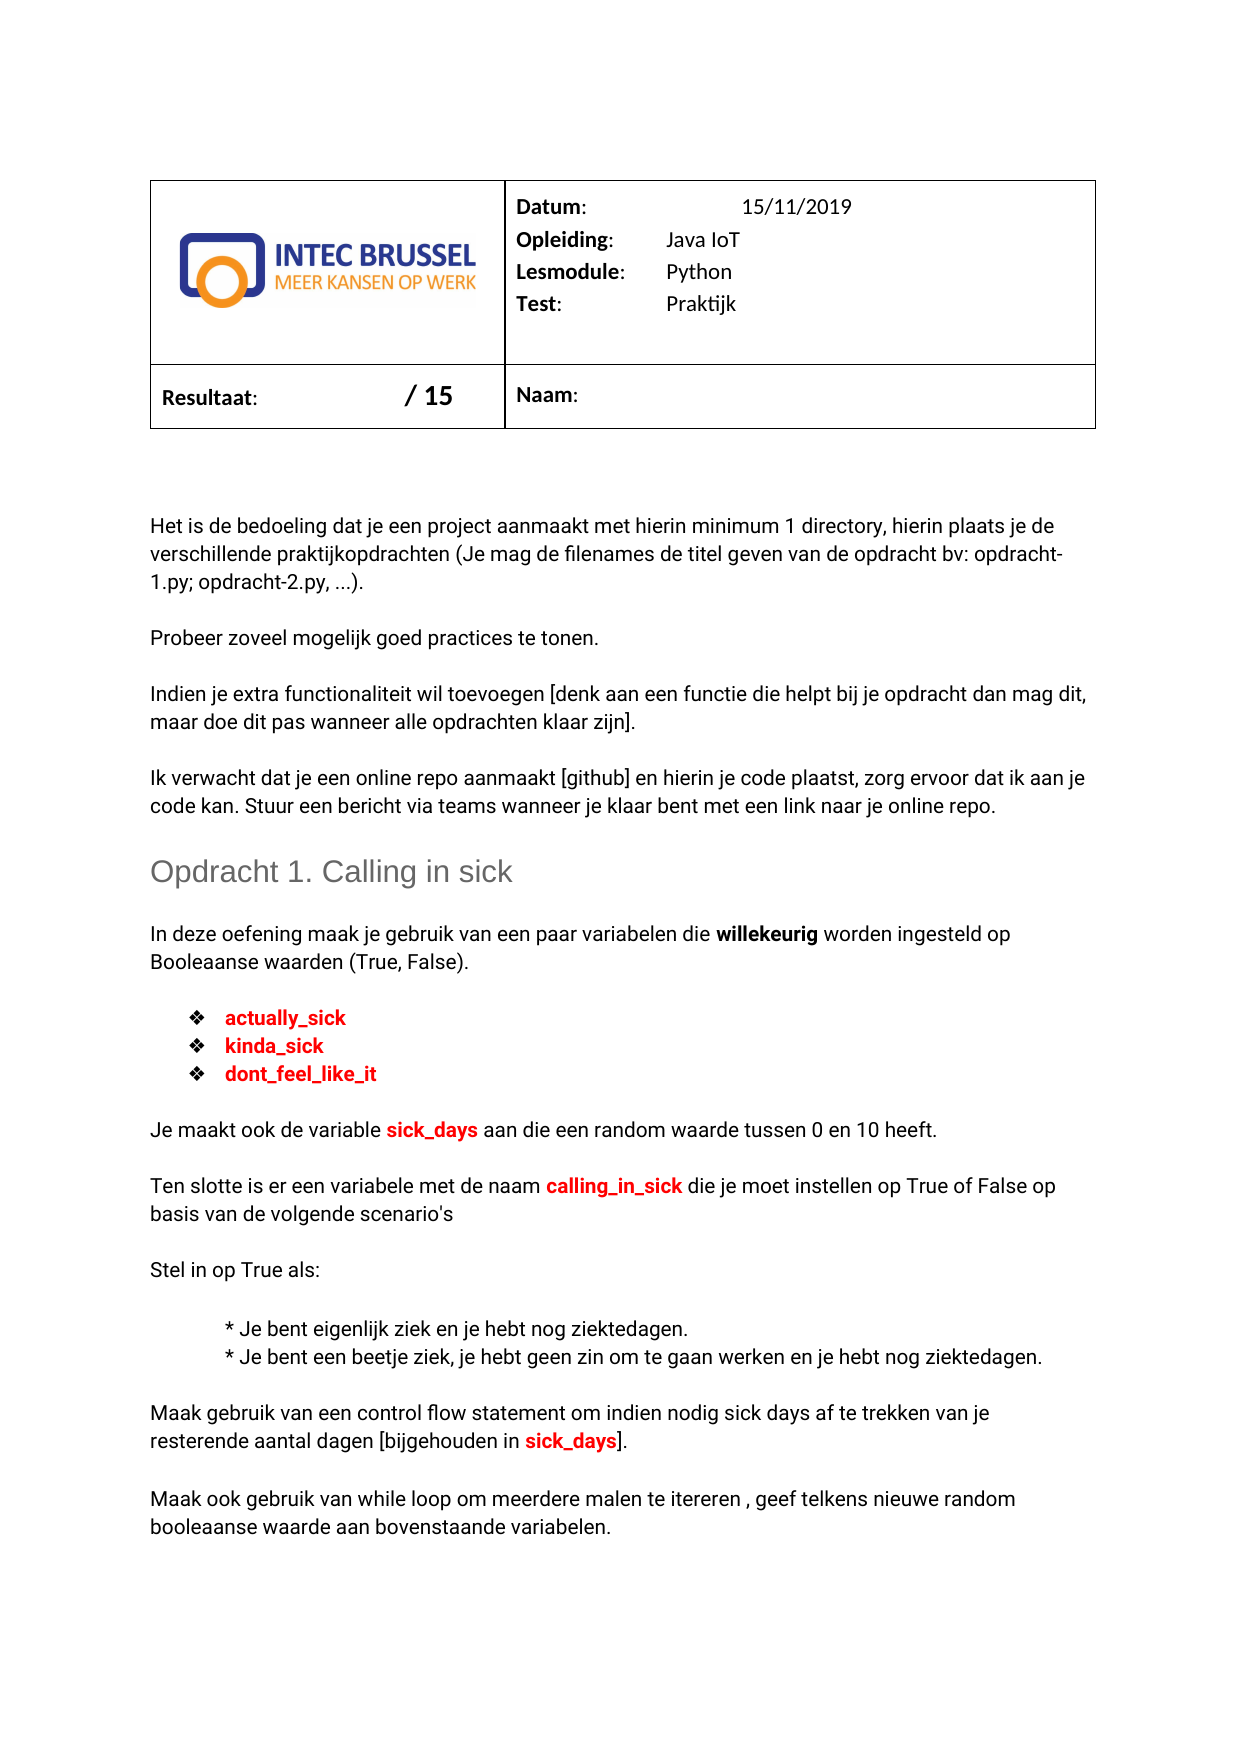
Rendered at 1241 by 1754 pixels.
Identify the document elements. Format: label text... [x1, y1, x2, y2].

text Je maakt ook de variable sick_days aan die een random waarde tussen 0 en 10 heeft. [150, 1118, 1090, 1142]
text Maak ook gebruik van while loop om meerdere malen te itereren , geef telkens nieuwe random booleaanse waarde aan bovenstaande variabelen. [150, 1487, 1090, 1539]
picture [179, 233, 476, 308]
text Stel in op True als: [150, 1258, 1090, 1313]
table_header [151, 181, 504, 364]
subtitle Opdracht 1. Calling in sick [150, 853, 1090, 889]
text In deze oefening maak je gebruik van een paar variabelen die willekeurig worden ingesteld op Booleaanse waarden (True, False). [150, 922, 1090, 974]
table_cell Resultaat: / 15 [151, 365, 504, 427]
text Ik verwacht dat je een online repo aanmaakt [github] en hierin je code plaatst, zorg ervoor dat ik aan je code kan. Stuur een bericht via teams wanneer je klaar bent met een link naar je online repo. [150, 766, 1090, 818]
text Het is de bedoeling dat je een project aanmaakt met hierin minimum 1 directory, hierin plaats je de verschillende praktijkopdrachten (Je mag de filenames de titel geven van de opdracht bv: opdracht-1.py; opdracht-2.py, ...). [150, 514, 1090, 594]
text * Je bent een beetje ziek, je hebt geen zin om te gaan werken en je hebt nog ziektedagen. [225, 1345, 1090, 1369]
text Indien je extra functionaliteit wil toevoegen [denk aan een functie die helpt bij je opdracht dan mag dit, maar doe dit pas wanneer alle opdrachten klaar zijn]. [150, 682, 1090, 734]
list actually_sick [187, 1006, 1090, 1030]
list dont_feel_like_it [187, 1062, 1090, 1086]
table_header Datum: 15/11/2019 Opleiding: Java IoT Lesmodule: Python Test: Praktijk [506, 181, 1095, 364]
text Maak gebruik van een control flow statement om indien nodig sick days af te trekken van je resterende aantal dagen [bijgehouden in sick_days]. [150, 1401, 1090, 1453]
text * Je bent eigenlijk ziek en je hebt nog ziektedagen. [150, 1317, 1090, 1341]
table_cell Naam: [506, 365, 1095, 427]
text Ten slotte is er een variabele met de naam calling_in_sick die je moet instellen op True of False op basis van de volgende scenario's [150, 1174, 1090, 1227]
list kinda_sick [187, 1034, 1090, 1058]
text Probeer zoveel mogelijk goed practices te tonen. [150, 626, 1090, 650]
